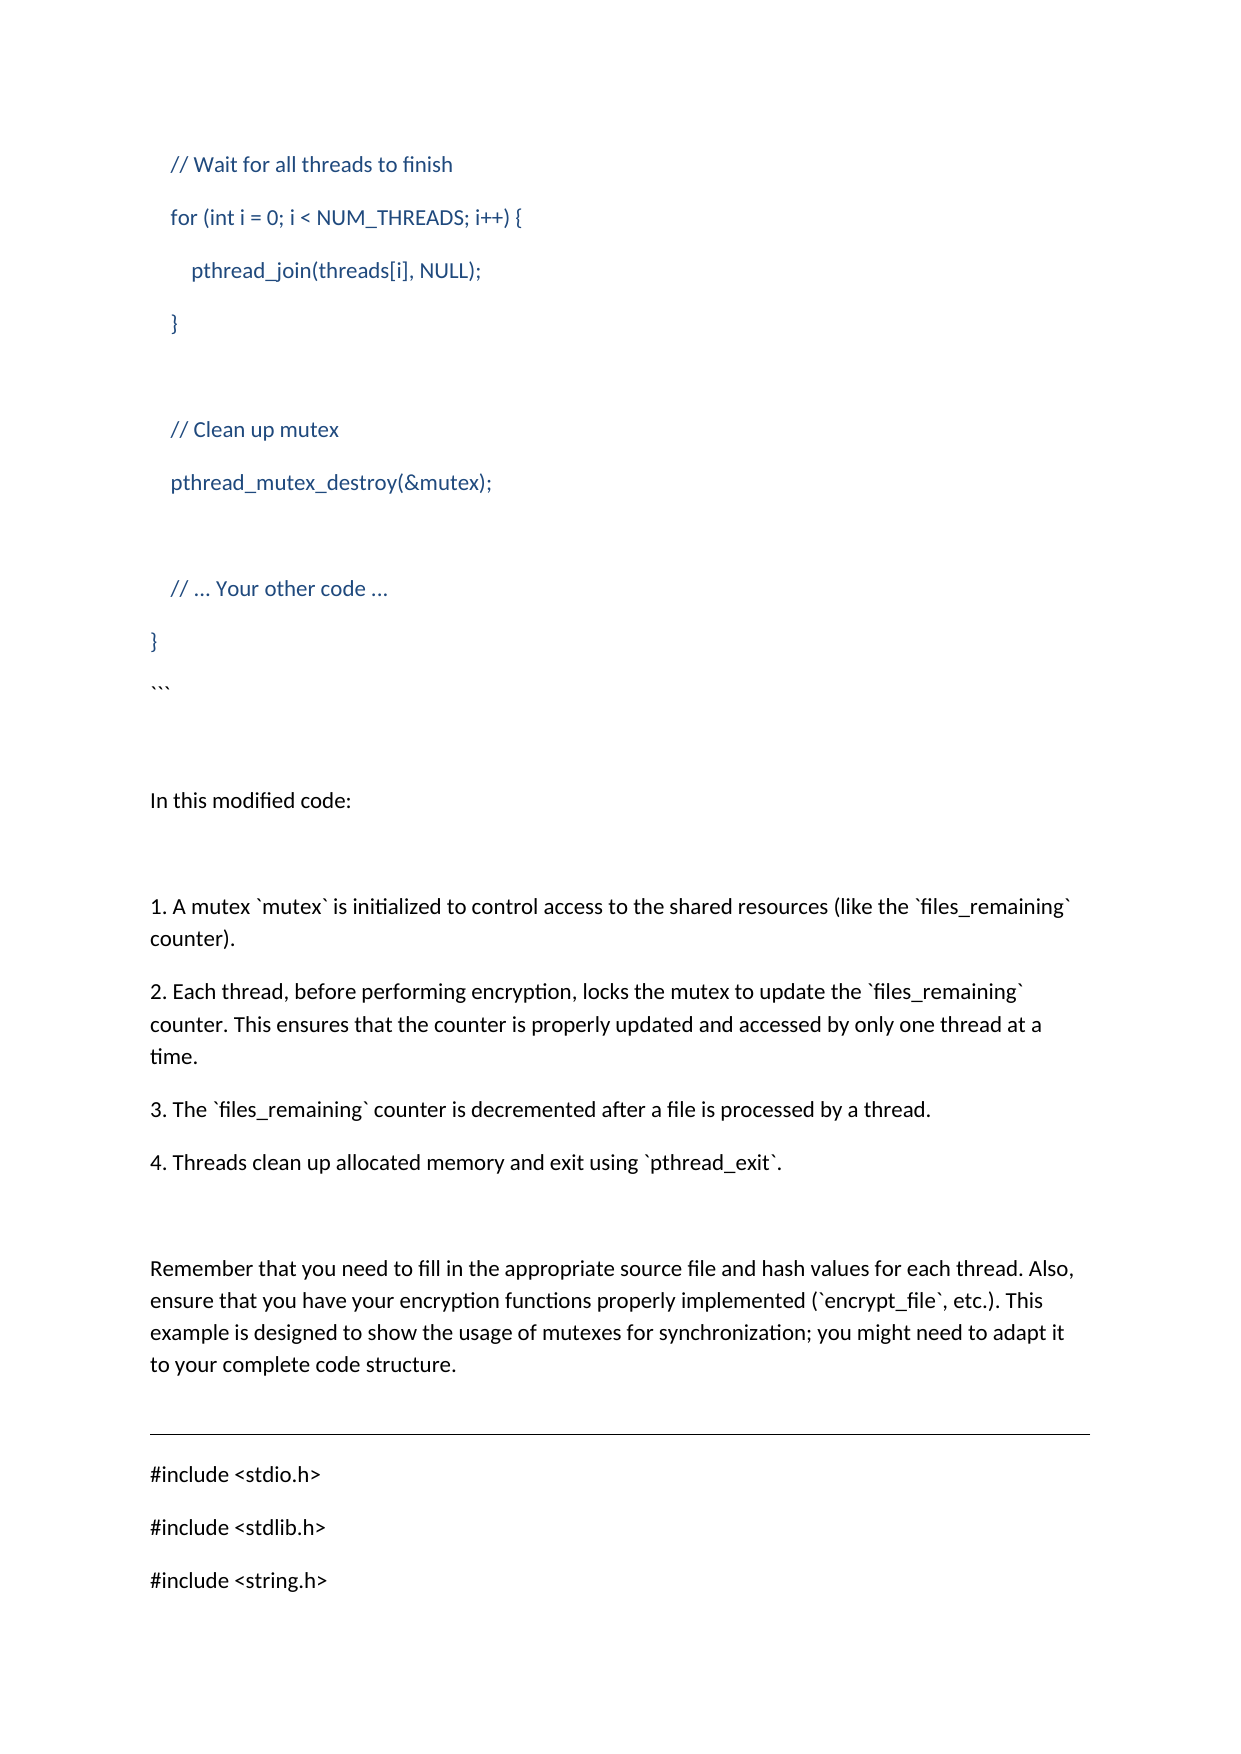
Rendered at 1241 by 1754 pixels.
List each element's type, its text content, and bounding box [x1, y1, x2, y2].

text 2. Each thread, before performing encryption, locks the mutex to update the `files_remaining` counter. This ensures that the counter is properly updated and accessed by only one thread at a time. [150, 977, 1090, 1070]
text pthread_join(threads[i], NULL); [150, 256, 1090, 284]
text 3. The `files_remaining` counter is decremented after a file is processed by a thread. [150, 1095, 1090, 1123]
text } [150, 627, 1090, 655]
text 4. Threads clean up allocated memory and exit using `pthread_exit`. [150, 1148, 1090, 1176]
text #include <stdio.h> [150, 1460, 1090, 1488]
text // Clean up mutex [150, 415, 1090, 443]
text In this modified code: [150, 786, 1090, 814]
text pthread_mutex_destroy(&mutex); [150, 468, 1090, 496]
text 1. A mutex `mutex` is initialized to control access to the shared resources (like the `files_remaining` counter). [150, 892, 1090, 952]
text Remember that you need to fill in the appropriate source file and hash values for each thread. Also, ensure that you have your encryption functions properly implemented (`encrypt_file`, etc.). This example is designed to show the usage of mutexes for synchronization; you might need to adapt it to your complete code structure. [150, 1254, 1090, 1378]
text // ... Your other code ... [150, 574, 1090, 602]
text #include <stdlib.h> [150, 1513, 1090, 1541]
text // Wait for all threads to finish [150, 150, 1090, 178]
text ``` [150, 680, 1090, 708]
text for (int i = 0; i < NUM_THREADS; i++) { [150, 203, 1090, 231]
text #include <string.h> [150, 1566, 1090, 1594]
text } [150, 309, 1090, 337]
